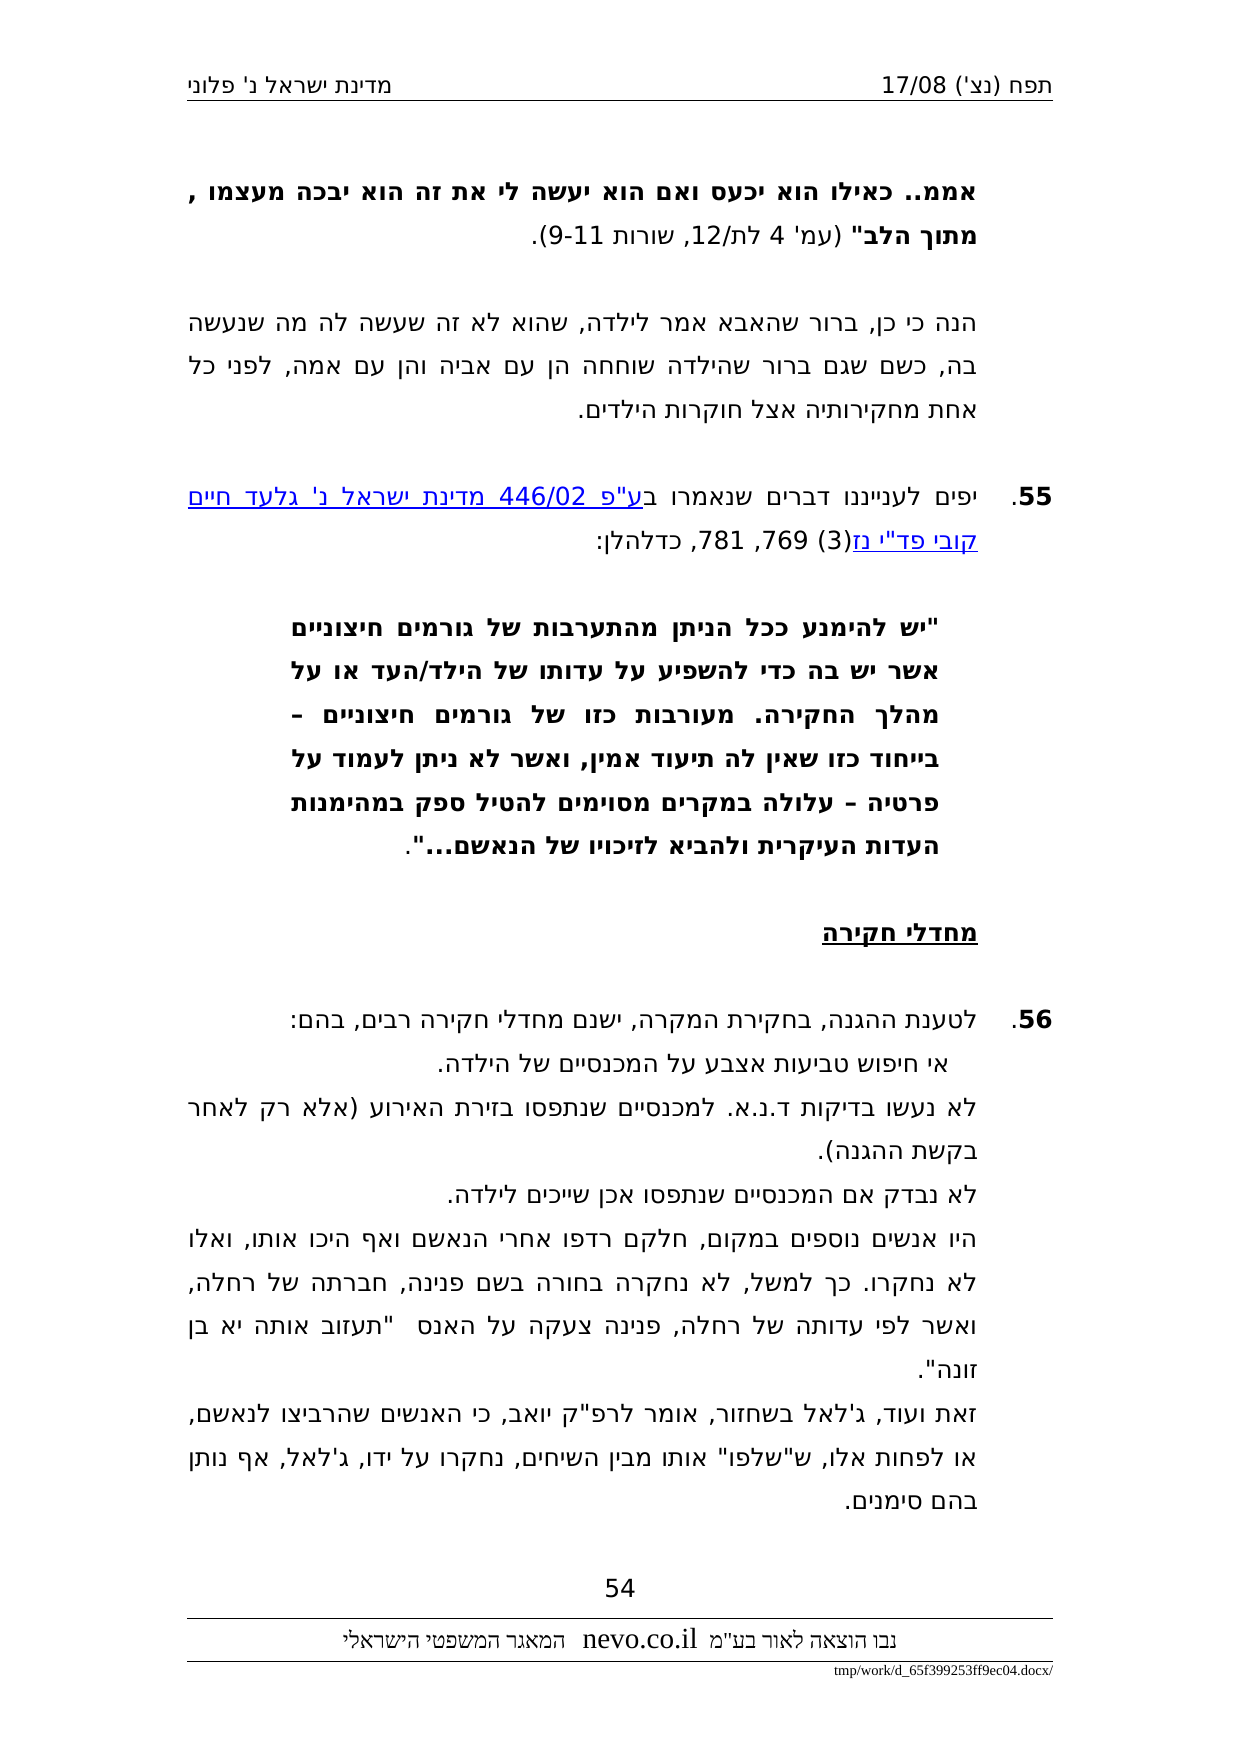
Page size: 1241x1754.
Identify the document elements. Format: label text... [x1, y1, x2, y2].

text 56. לטענת ההגנה, בחקירת המקרה, ישנם מחדלי חקירה רבים, בהם: [187, 1005, 1053, 1034]
text לא נבדק אם המכנסיים שנתפסו אכן שייכים לילדה. [187, 1180, 994, 1209]
text זאת ועוד, ג'לאל בשחזור, אומר לרפ"ק יואב, כי האנשים שהרביצו לנאשם, או לפחות אלו, ש"שלפו" אותו מבין השיחים, נחקרו על ידו, ג'לאל, אף נותן בהם סימנים. [187, 1399, 1053, 1516]
text מחדלי חקירה [187, 918, 1053, 948]
text אי חיפוש טביעות אצבע על המכנסיים של הילדה. [187, 1049, 1053, 1078]
text "יש להימנע ככל הניתן מהתערבות של גורמים חיצוניים אשר יש בה כדי להשפיע על עדותו של הילד/העד או על מהלך החקירה. מעורבות כזו של גורמים חיצוניים – בייחוד כזו שאין לה תיעוד אמין, ואשר לא ניתן לעמוד על פרטיה – עלולה במקרים מסוימים להטיל ספק במהימנות העדות העיקרית ולהביא לזיכויו של הנאשם...". [291, 613, 940, 861]
text היו אנשים נוספים במקום, חלקם רדפו אחרי הנאשם ואף היכו אותו, ואלו לא נחקרו. כך למשל, לא נחקרה בחורה בשם פנינה, חברתה של רחלה, ואשר לפי עדותה של רחלה, פנינה צעקה על האנס "תעזוב אותה יא בן זונה". [187, 1224, 978, 1384]
text הנה כי כן, ברור שהאבא אמר לילדה, שהוא לא זה שעשה לה מה שנעשה בה, כשם שגם ברור שהילדה שוחחה הן עם אביה והן עם אמה, לפני כל אחת מחקירותיה אצל חוקרות הילדים. [187, 308, 978, 424]
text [187, 177, 978, 250]
text לא נעשו בדיקות ד.נ.א. למכנסיים שנתפסו בזירת האירוע (אלא רק לאחר בקשת ההגנה). [187, 1093, 978, 1166]
text 55. יפים לענייננו דברים שנאמרו בע"פ 446/02 מדינת ישראל נ' גלעד חיים קובי פד"י נז(3) 769, 781, כדלהלן: [187, 482, 1053, 555]
